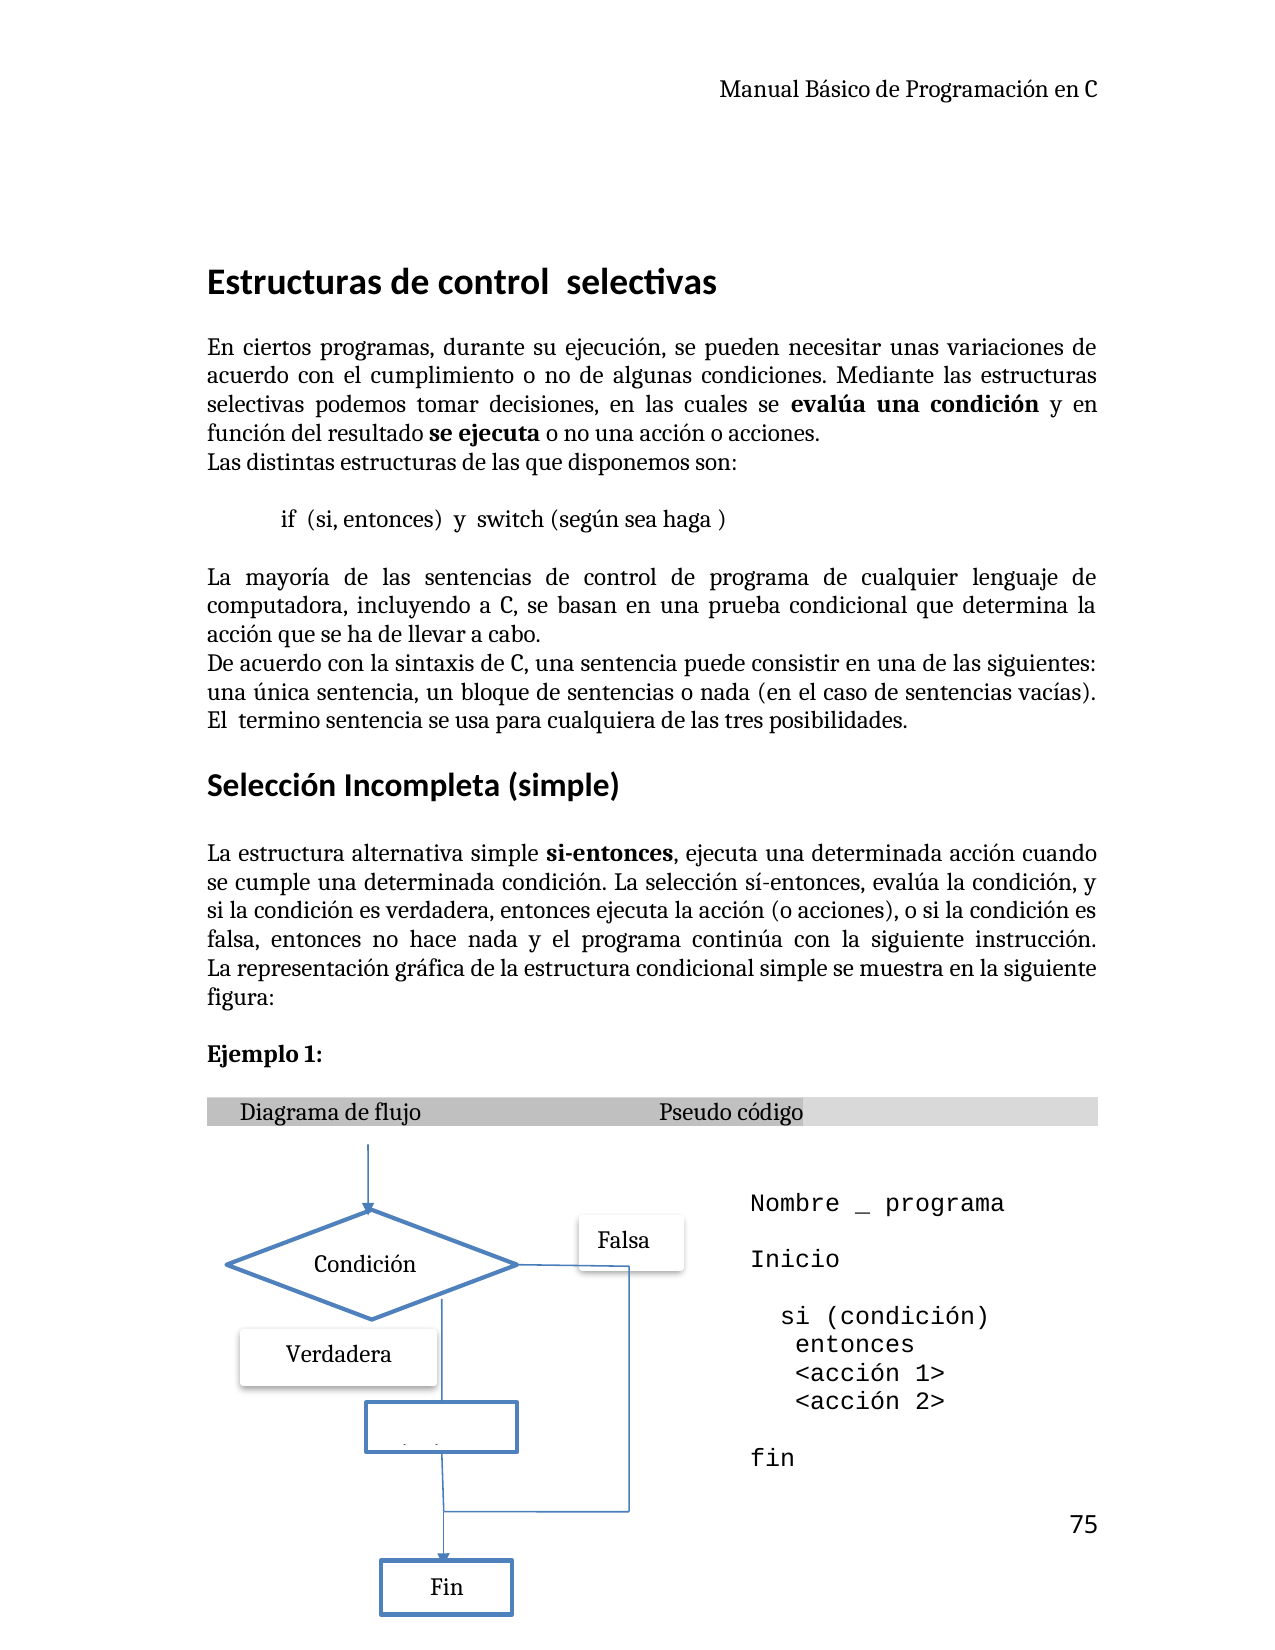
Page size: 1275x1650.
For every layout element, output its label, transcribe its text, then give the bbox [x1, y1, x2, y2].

text La mayoría de las sentencias de control de programa de cualquier lenguaje de computadora, incluyendo a C, se basan en una prueba condicional que determina la acción que se ha de llevar a cabo. [207, 563, 1098, 649]
text En ciertos programas, durante su ejecución, se pueden necesitar unas variaciones de acuerdo con el cumplimiento o no de algunas condiciones. Mediante las estructuras selectivas podemos tomar decisiones, en las cuales se evalúa una condición y en función del resultado se ejecuta o no una acción o acciones. [207, 333, 1098, 448]
text Ejemplo 1: [207, 1040, 1098, 1069]
text De acuerdo con la sintaxis de C, una sentencia puede consistir en una de las siguientes: una única sentencia, un bloque de sentencias o nada (en el caso de sentencias vacías). El termino sentencia se usa para cualquiera de las tres posibilidades. [207, 649, 1098, 735]
text if (si, entonces) y switch (según sea haga ) [207, 505, 1098, 534]
subtitle Selección Incompleta (simple) [207, 764, 1098, 805]
text Diagrama de flujo Pseudo código [207, 1097, 1098, 1126]
subtitle Estructuras de control selectivas [207, 258, 1098, 304]
text Las distintas estructuras de las que disponemos son: [207, 448, 1098, 476]
text La estructura alternativa simple si-entonces, ejecuta una determinada acción cuando se cumple una determinada condición. La selección sí-entonces, evalúa la condición, y si la condición es verdadera, entonces ejecuta la acción (o acciones), o si la condición es falsa, entonces no hace nada y el programa continúa con la siguiente instrucción. La representación gráfica de la estructura condicional simple se muestra en la siguiente figura: [207, 839, 1098, 1040]
